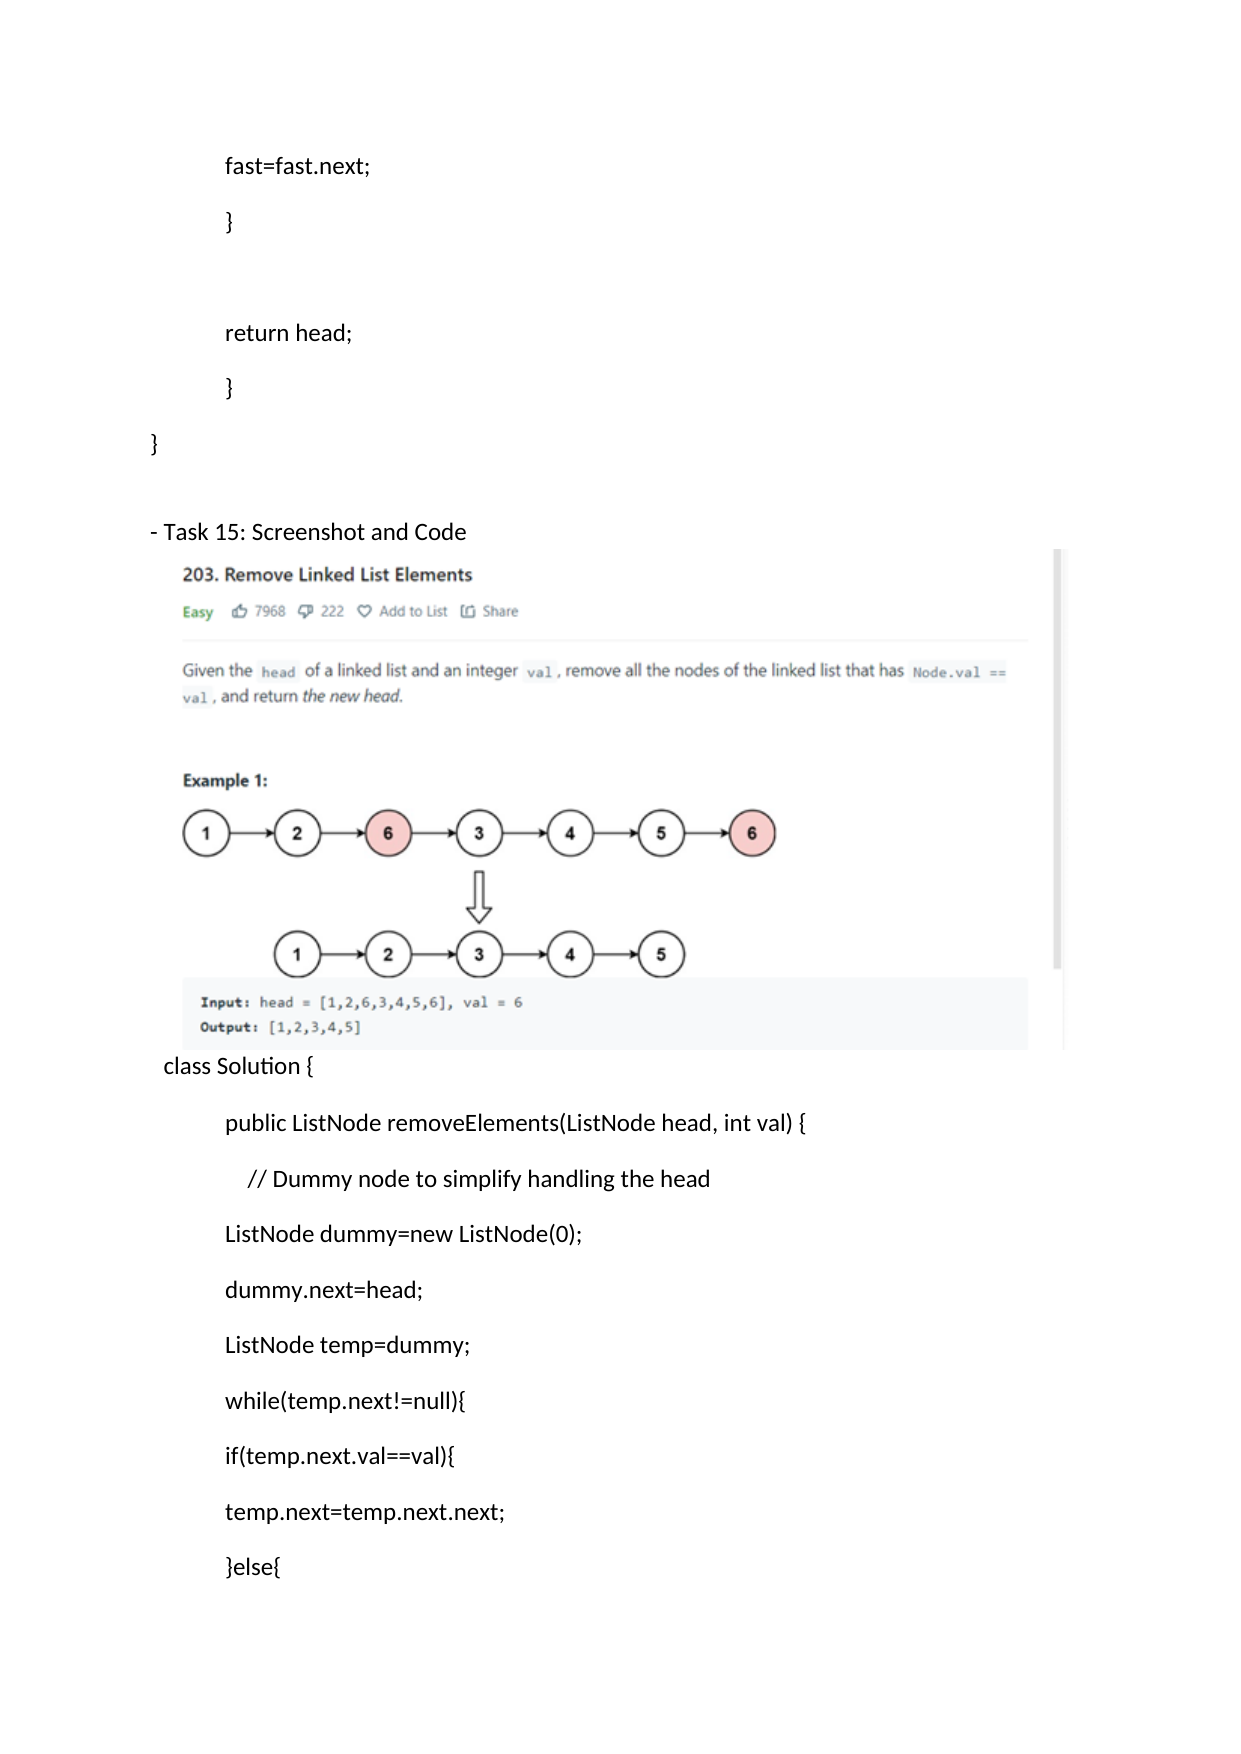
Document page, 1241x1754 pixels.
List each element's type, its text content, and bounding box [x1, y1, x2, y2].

text } [150, 372, 1055, 403]
text }else{ [150, 1551, 1055, 1582]
text // Dummy node to simplify handling the head [150, 1163, 1055, 1193]
text class Solution { [163, 1050, 1055, 1081]
text if(temp.next.val==val){ [150, 1440, 1055, 1471]
text public ListNode removeElements(ListNode head, int val) { [150, 1107, 1055, 1138]
text return head; [150, 317, 1055, 347]
text ListNode temp=dummy; [150, 1329, 1055, 1360]
text } [150, 428, 1055, 458]
text } [150, 206, 1055, 236]
text ListNode dummy=new ListNode(0); [150, 1218, 1055, 1249]
picture [163, 549, 1069, 1050]
text temp.next=temp.next.next; [150, 1496, 1055, 1526]
list Task 15: Screenshot and Code [150, 516, 1055, 547]
text while(temp.next!=null){ [150, 1385, 1055, 1415]
text dummy.next=head; [150, 1274, 1055, 1304]
text fast=fast.next; [150, 150, 1055, 181]
